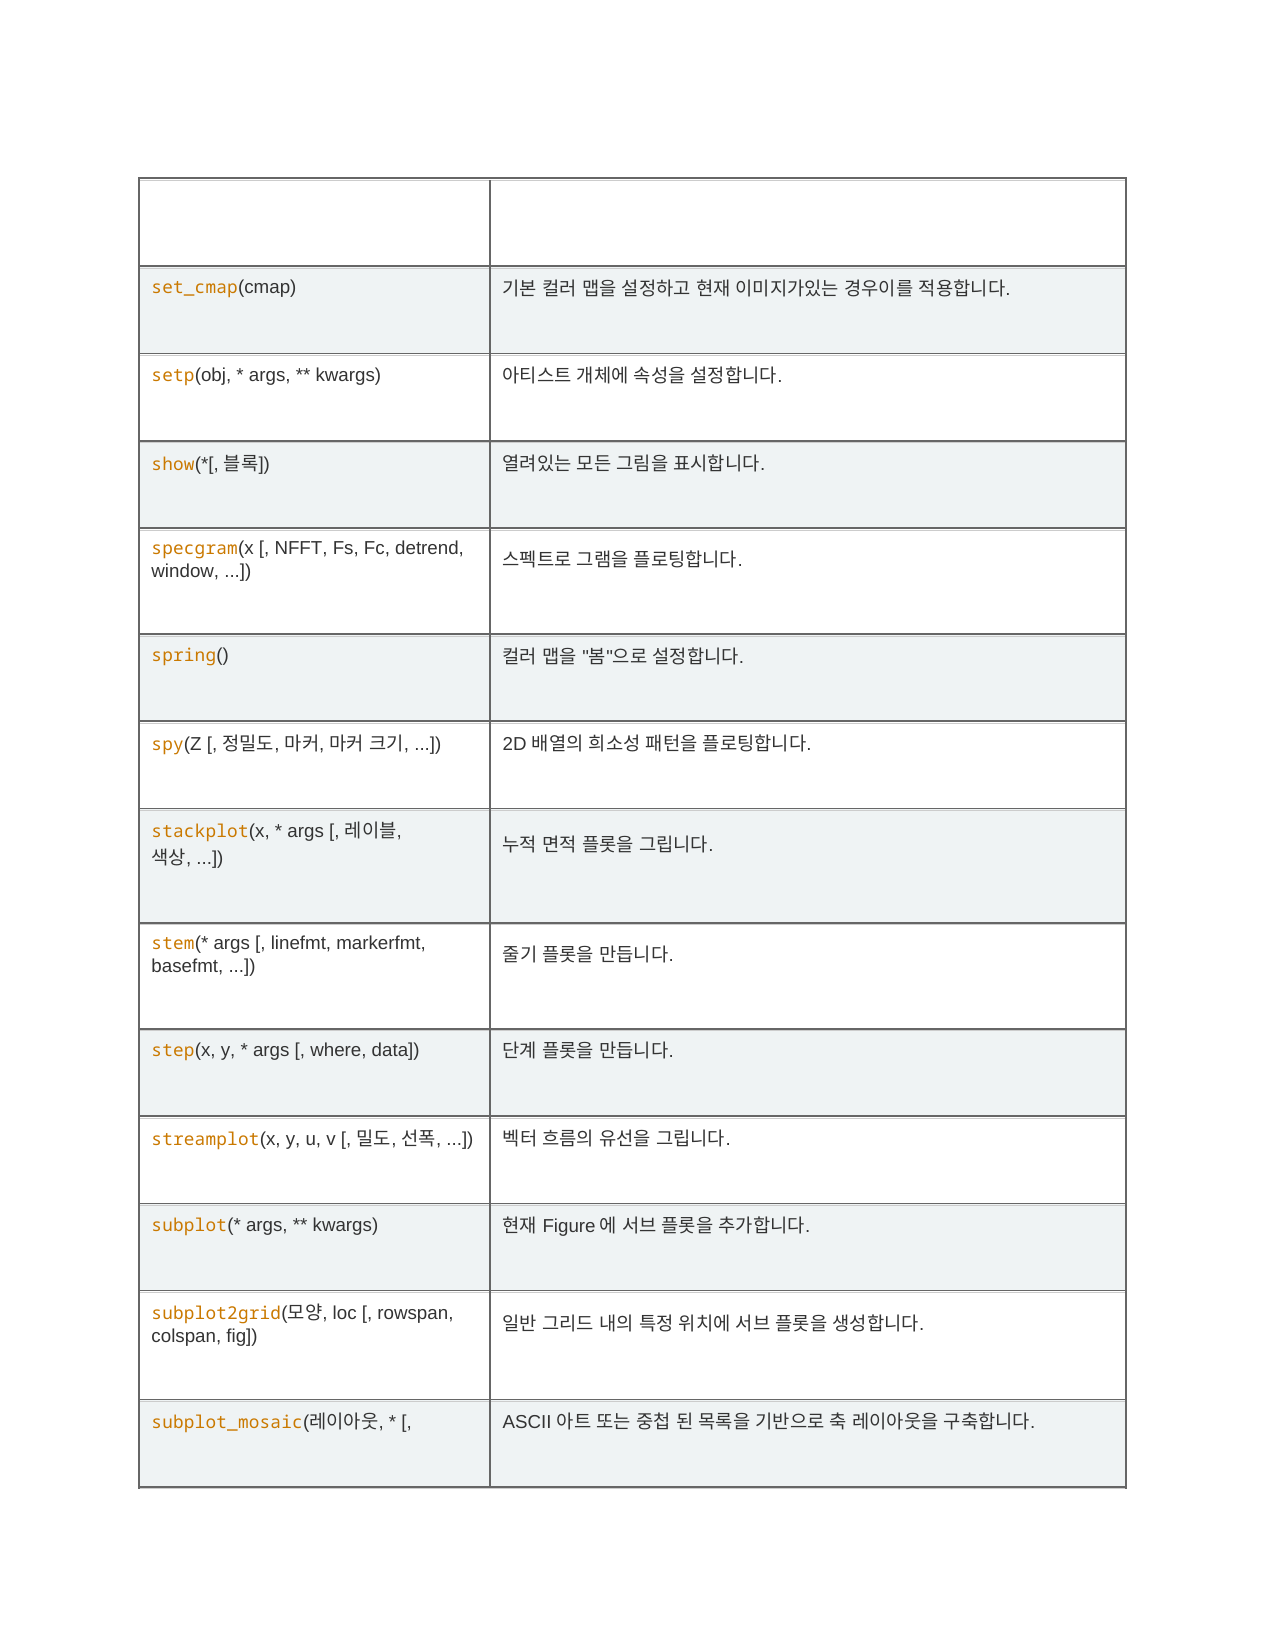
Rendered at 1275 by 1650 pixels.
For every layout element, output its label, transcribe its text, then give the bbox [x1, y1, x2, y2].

table_cell set_cmap(cmap) [140, 269, 489, 353]
table_cell setp(obj, * args, ** kwargs) [140, 356, 489, 440]
table_cell stackplot(x, * args [, 레이블, 색상, ...]) [140, 811, 489, 922]
table_cell specgram(x [, NFFT, Fs, Fc, detrend, window, ...]) [140, 531, 489, 633]
table_cell 열려있는 모든 그림을 표시합니다. [491, 443, 1125, 527]
table_cell streamplot(x, y, u, v [, 밀도, 선폭, ...]) [140, 1119, 489, 1202]
table_cell 벡터 흐름의 유선을 그립니다. [491, 1119, 1125, 1202]
table_cell 2D 배열의 희소성 패턴을 플로팅합니다. [491, 724, 1125, 808]
table_cell 현재 Figure에 서브 플롯을 추가합니다. [491, 1206, 1125, 1290]
table_cell 누적 면적 플롯을 그립니다. [491, 811, 1125, 922]
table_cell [491, 1402, 1125, 1486]
table_cell 컬러 맵을 "봄"으로 설정합니다. [491, 637, 1125, 720]
table_cell 스펙트로 그램을 플로팅합니다. [491, 531, 1125, 633]
table_cell subplot2grid(모양, loc [, rowspan, colspan, fig]) [140, 1293, 489, 1399]
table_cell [491, 181, 1125, 265]
table_cell step(x, y, * args [, where, data]) [140, 1031, 489, 1115]
table_cell 단계 플롯을 만듭니다. [491, 1031, 1125, 1115]
table_cell 아티스트 개체에 속성을 설정합니다. [491, 356, 1125, 440]
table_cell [140, 181, 489, 265]
table_cell 기본 컬러 맵을 설정하고 현재 이미지가있는 경우이를 적용합니다. [491, 269, 1125, 353]
table_cell 줄기 플롯을 만듭니다. [491, 925, 1125, 1028]
table_cell 일반 그리드 내의 특정 위치에 서브 플롯을 생성합니다. [491, 1293, 1125, 1399]
table_cell stem(* args [, linefmt, markerfmt, basefmt, ...]) [140, 925, 489, 1028]
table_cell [140, 1402, 489, 1486]
table_cell show(*[, 블록]) [140, 443, 489, 527]
table_cell subplot(* args, ** kwargs) [140, 1206, 489, 1290]
table_cell spy(Z [, 정밀도, 마커, 마커 크기, ...]) [140, 724, 489, 808]
table_cell spring() [140, 637, 489, 720]
